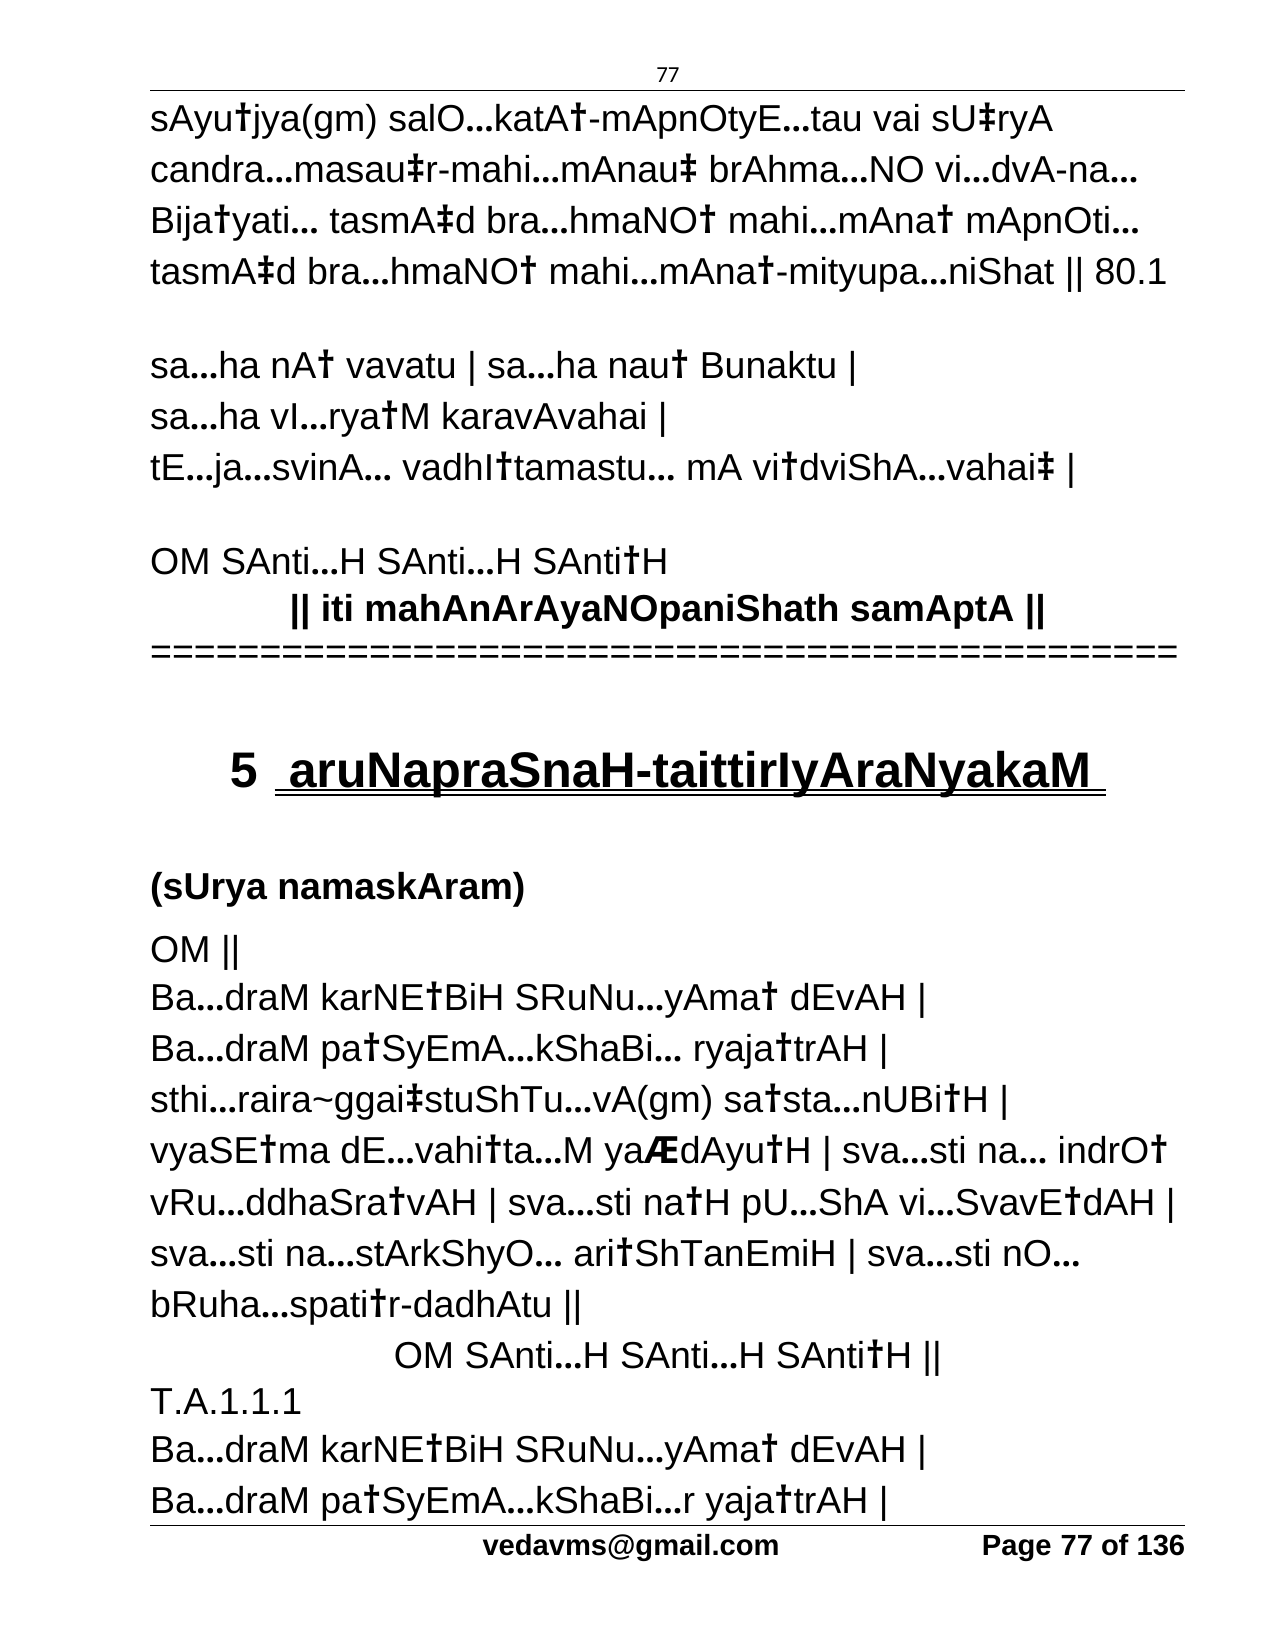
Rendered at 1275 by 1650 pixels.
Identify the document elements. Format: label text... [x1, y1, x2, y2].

text (sUrya namaskAram) [150, 864, 1185, 907]
text sa…ha nA† vavatu | sa…ha nau† Bunaktu | sa…ha vI…rya†M karavAvahai | [150, 338, 1185, 441]
text T.A.1.1.1 [150, 1379, 1185, 1422]
text OM SAnti…H SAnti…H SAnti†H [150, 535, 1185, 586]
text Ba…draM karNE†BiH SRuNu…yAma† dEvAH | Ba…draM pa†SyEmA…kShaBi…r yaja†trAH | [150, 1422, 1185, 1524]
text Ba…draM karNE†BiH SRuNu…yAma† dEvAH | Ba…draM pa†SyEmA…kShaBi… ryaja†trAH | [150, 971, 1185, 1073]
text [150, 91, 1185, 295]
text OM SAnti…H SAnti…H SAnti†H || [150, 1328, 1185, 1379]
text || iti mahAnArAyaNOpaniShath samAptA || [150, 586, 1185, 629]
text =============================================== [150, 629, 1185, 672]
text tE…ja…svinA… vadhI†tamastu… mA vi†dviShA…vahai‡ | [150, 441, 1185, 492]
subtitle aruNapraSnaH-taittirIyAraNyakaM [150, 740, 1185, 860]
text sthi…raira~ggai‡stuShTu…vA(gm) sa†sta…nUBi†H | vyaSE†ma dE…vahi†ta…M yaÆdAyu†H | sva…sti na… indrO† vRu…ddhaSra†vAH | sva…sti na†H pU…ShA vi…SvavE†dAH | sva…sti na…stArkShyO… ari†ShTanEmiH | sva…sti nO… bRuha…spati†r-dadhAtu || [150, 1073, 1185, 1328]
text OM || [150, 927, 1185, 971]
